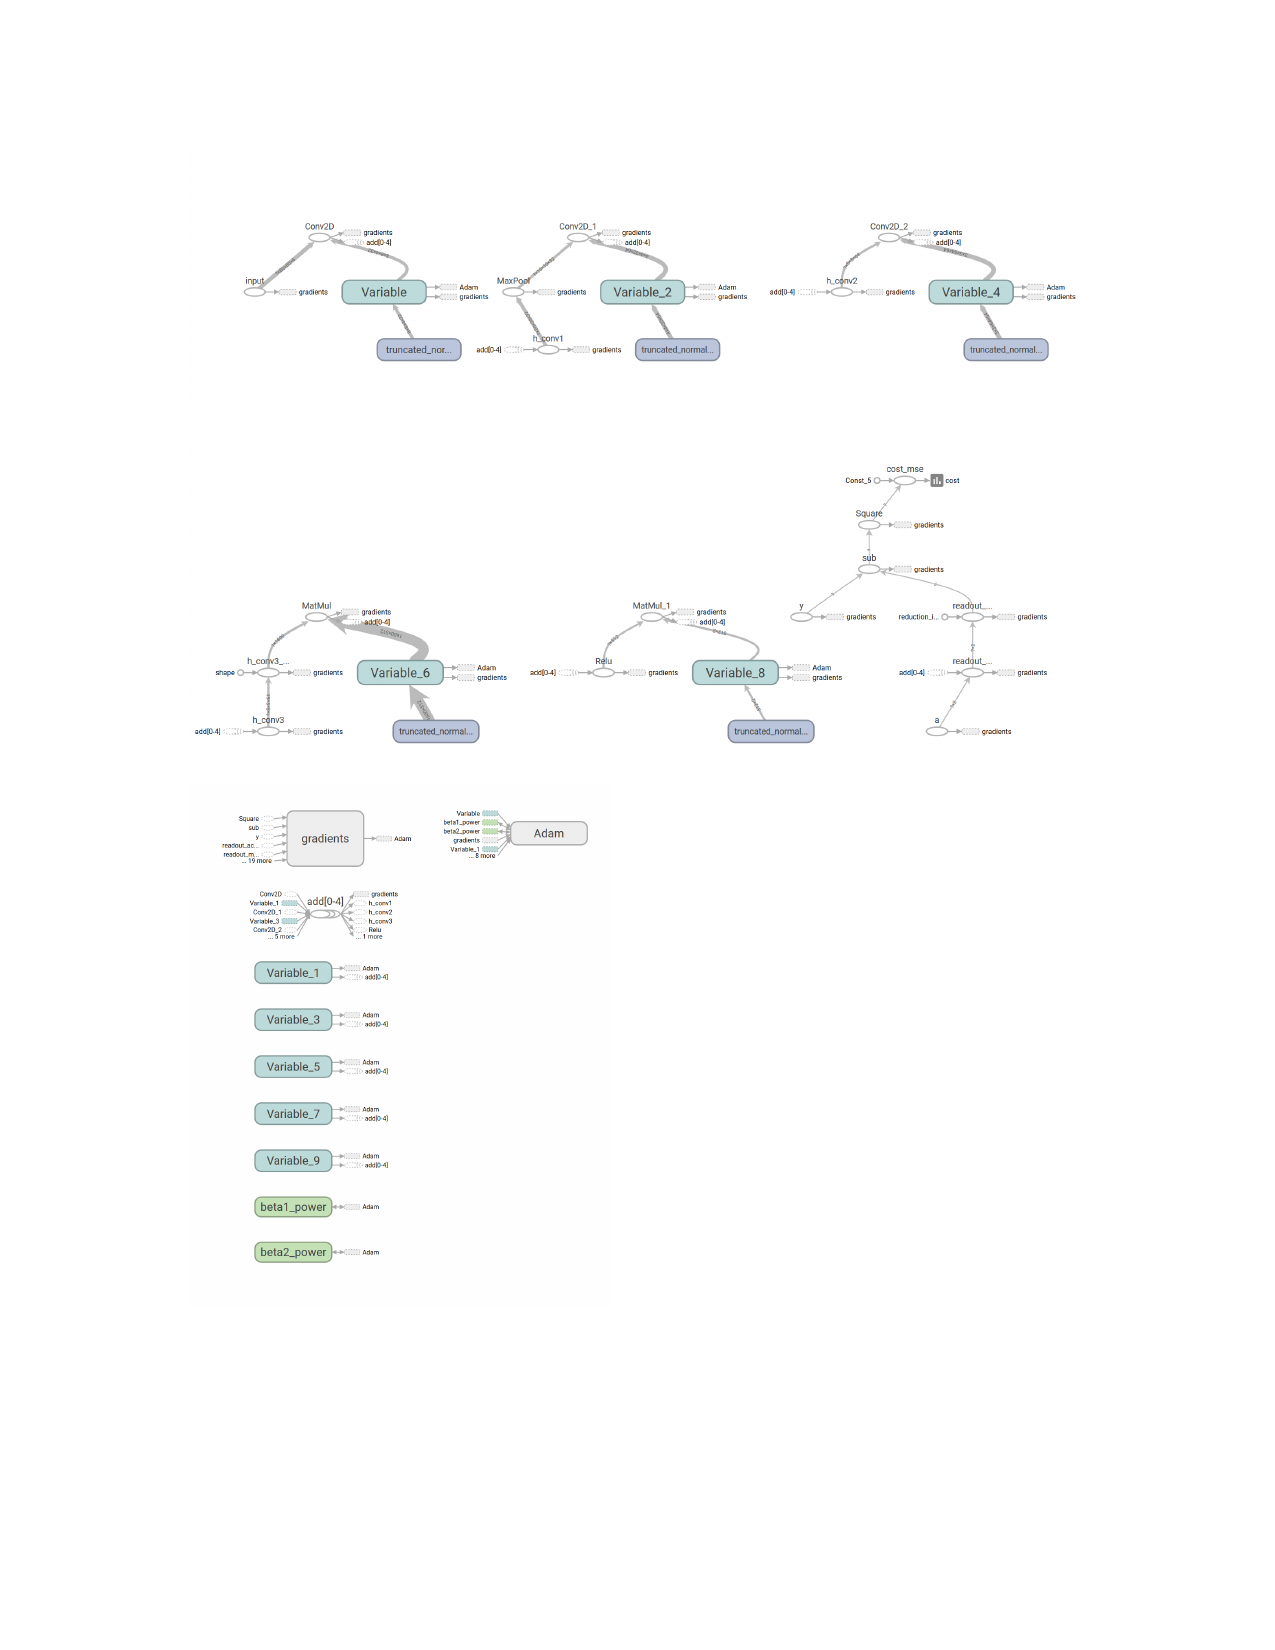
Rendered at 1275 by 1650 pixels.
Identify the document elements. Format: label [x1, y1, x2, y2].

picture [187, 423, 1088, 765]
picture [187, 150, 1088, 399]
picture [187, 783, 613, 1307]
